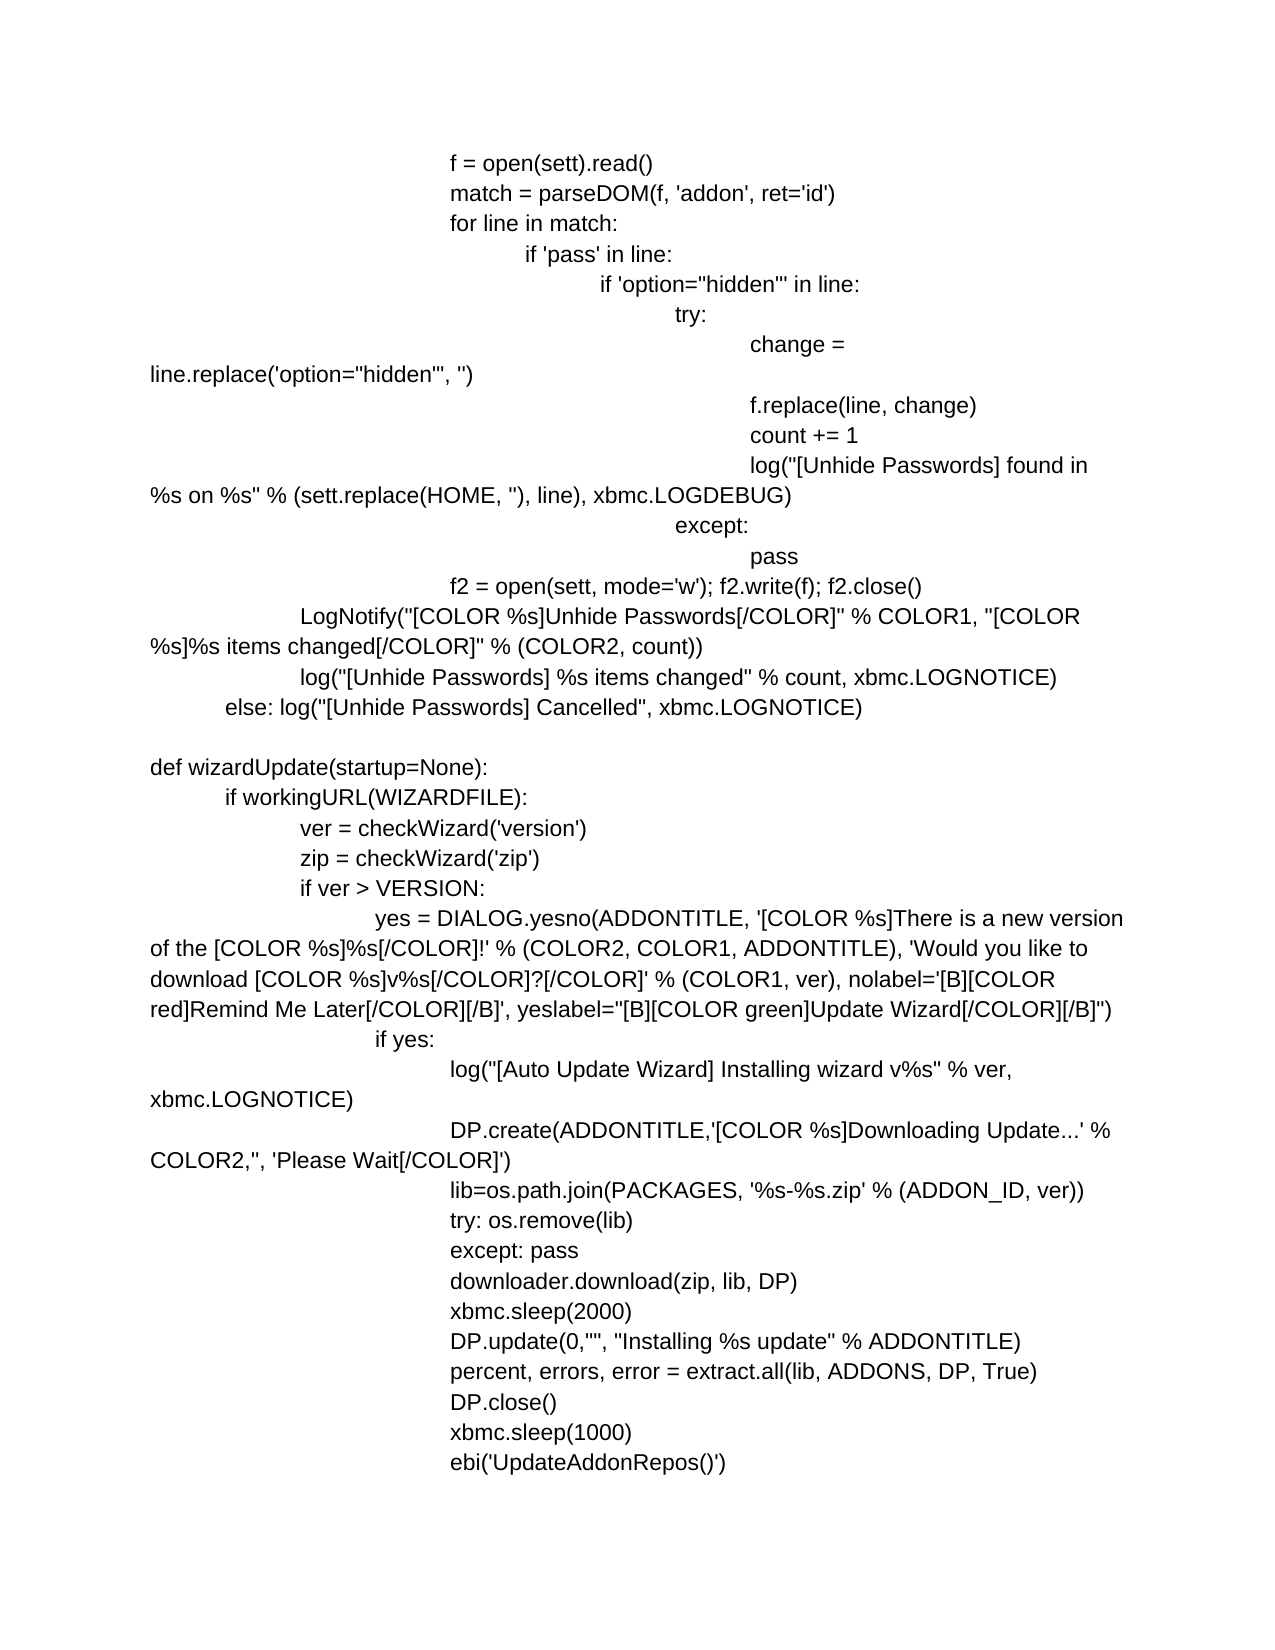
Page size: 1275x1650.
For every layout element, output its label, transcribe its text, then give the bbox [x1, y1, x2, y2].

text count += 1 [150, 422, 1125, 448]
text def wizardUpdate(startup=None): [150, 754, 1125, 781]
text log("[Unhide Passwords] %s items changed" % count, xbmc.LOGNOTICE) [150, 663, 1125, 690]
text try: [150, 301, 1125, 327]
text DP.create(ADDONTITLE,'[COLOR %s]Downloading Update...' % COLOR2,'', 'Please Wait[/COLOR]') [150, 1117, 1125, 1173]
text f.replace(line, change) [150, 392, 1125, 418]
text ebi('UpdateAddonRepos()') [150, 1449, 1125, 1475]
text log("[Unhide Passwords] found in %s on %s" % (sett.replace(HOME, ''), line), xbmc.LOGDEBUG) [150, 452, 1125, 509]
text else: log("[Unhide Passwords] Cancelled", xbmc.LOGNOTICE) [150, 694, 1125, 720]
text match = parseDOM(f, 'addon', ret='id') [150, 180, 1125, 207]
text if yes: [150, 1026, 1125, 1052]
text zip = checkWizard('zip') [150, 845, 1125, 871]
text downloader.download(zip, lib, DP) [150, 1268, 1125, 1294]
text yes = DIALOG.yesno(ADDONTITLE, '[COLOR %s]There is a new version of the [COLOR %s]%s[/COLOR]!' % (COLOR2, COLOR1, ADDONTITLE), 'Would you like to download [COLOR %s]v%s[/COLOR]?[/COLOR]' % (COLOR1, ver), nolabel='[B][COLOR red]Remind Me Later[/COLOR][/B]', yeslabel="[B][COLOR green]Update Wizard[/COLOR][/B]") [150, 905, 1125, 1022]
text if 'option="hidden"' in line: [150, 271, 1125, 297]
text except: pass [150, 1237, 1125, 1264]
text DP.close() [150, 1388, 1125, 1415]
text log("[Auto Update Wizard] Installing wizard v%s" % ver, xbmc.LOGNOTICE) [150, 1056, 1125, 1113]
text change = line.replace('option="hidden"', '') [150, 331, 1125, 388]
text if workingURL(WIZARDFILE): [150, 784, 1125, 811]
text pass [150, 543, 1125, 569]
text percent, errors, error = extract.all(lib, ADDONS, DP, True) [150, 1358, 1125, 1385]
text xbmc.sleep(1000) [150, 1419, 1125, 1445]
text if 'pass' in line: [150, 241, 1125, 267]
text try: os.remove(lib) [150, 1207, 1125, 1234]
text if ver > VERSION: [150, 875, 1125, 901]
text xbmc.sleep(2000) [150, 1298, 1125, 1324]
text for line in match: [150, 210, 1125, 237]
text except: [150, 512, 1125, 539]
text f2 = open(sett, mode='w'); f2.write(f); f2.close() [150, 573, 1125, 599]
text DP.update(0,"", "Installing %s update" % ADDONTITLE) [150, 1328, 1125, 1354]
text LogNotify("[COLOR %s]Unhide Passwords[/COLOR]" % COLOR1, "[COLOR %s]%s items changed[/COLOR]" % (COLOR2, count)) [150, 603, 1125, 660]
text lib=os.path.join(PACKAGES, '%s-%s.zip' % (ADDON_ID, ver)) [150, 1177, 1125, 1203]
text f = open(sett).read() [150, 150, 1125, 176]
text ver = checkWizard('version') [150, 814, 1125, 841]
